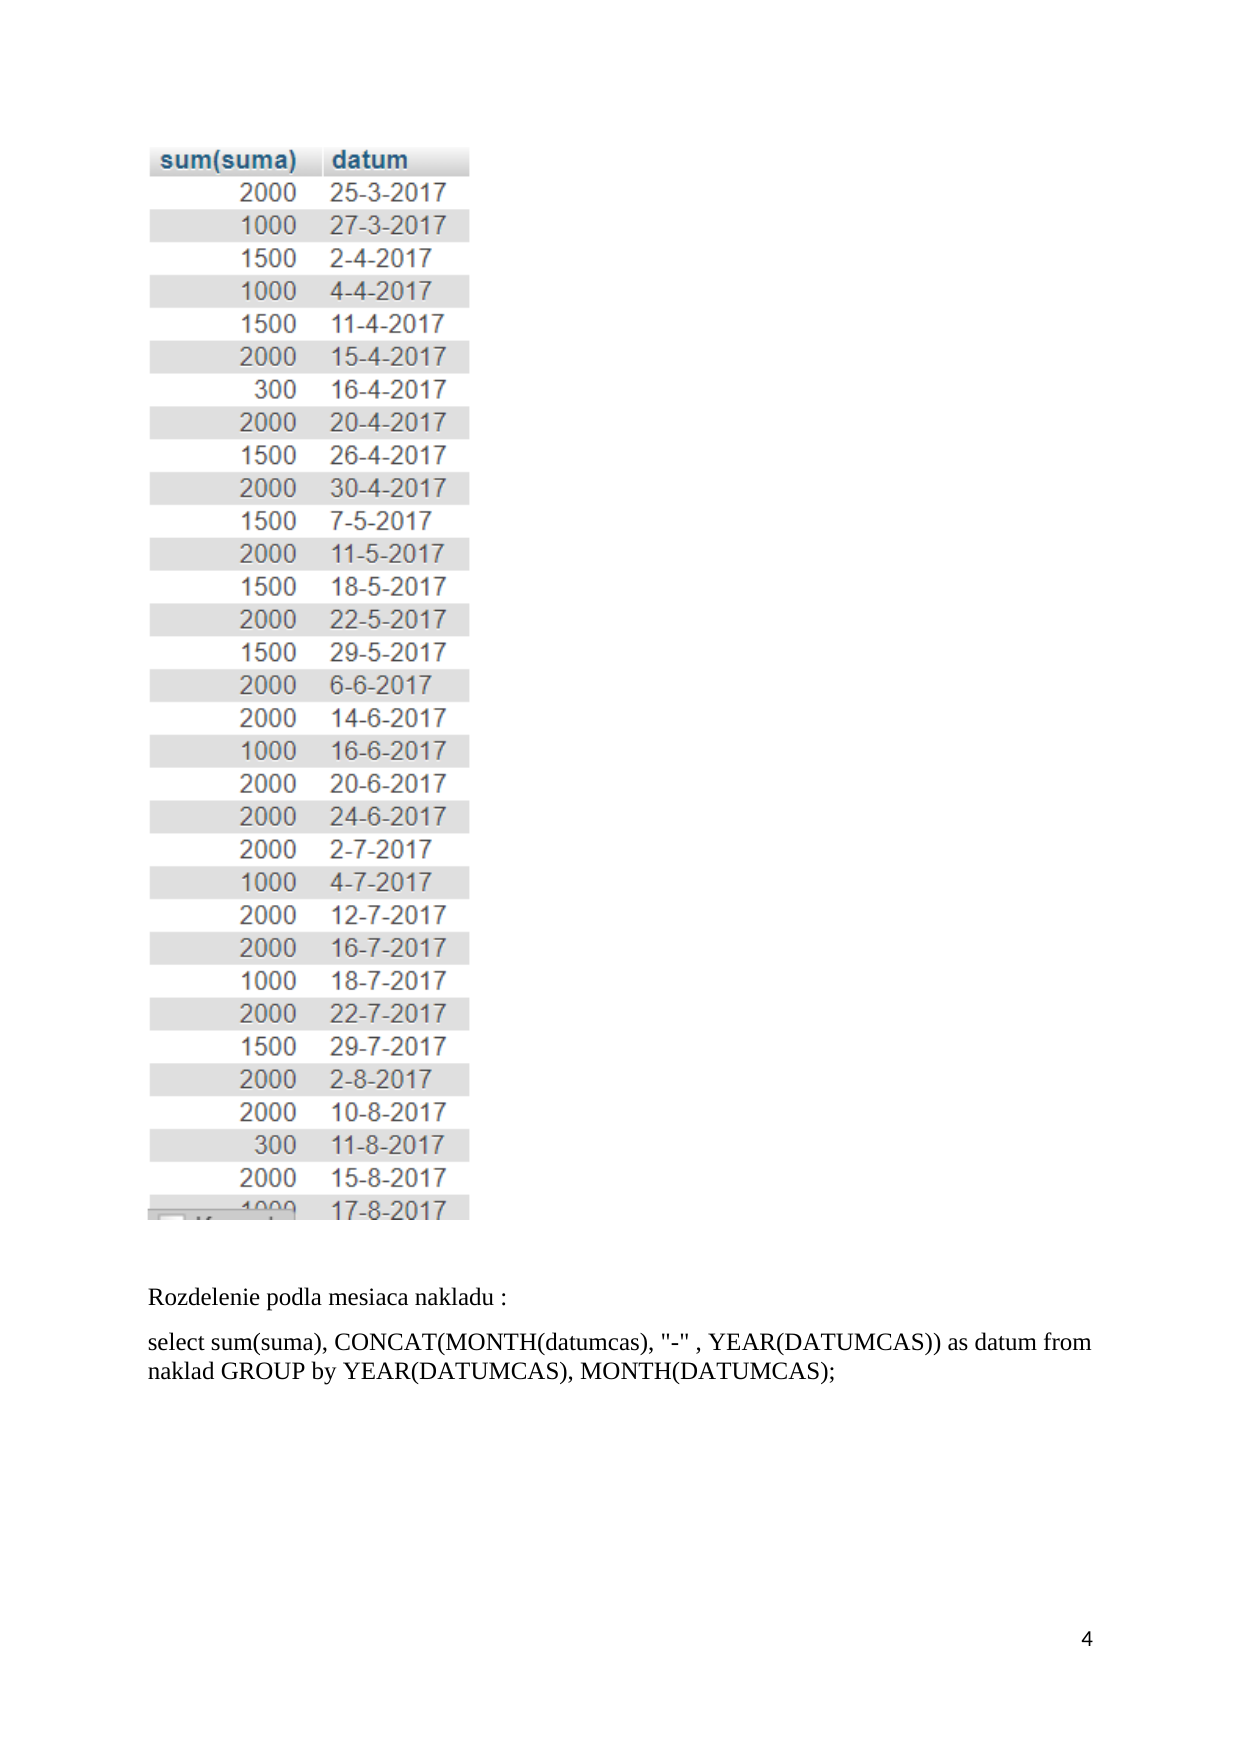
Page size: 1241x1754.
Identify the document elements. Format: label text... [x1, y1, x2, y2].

picture [147, 147, 479, 1220]
text Rozdelenie podla mesiaca nakladu : [148, 1282, 1093, 1310]
text select sum(suma), CONCAT(MONTH(datumcas), "-" , YEAR(DATUMCAS)) as datum from naklad GROUP by YEAR(DATUMCAS), MONTH(DATUMCAS); [148, 1327, 1093, 1384]
